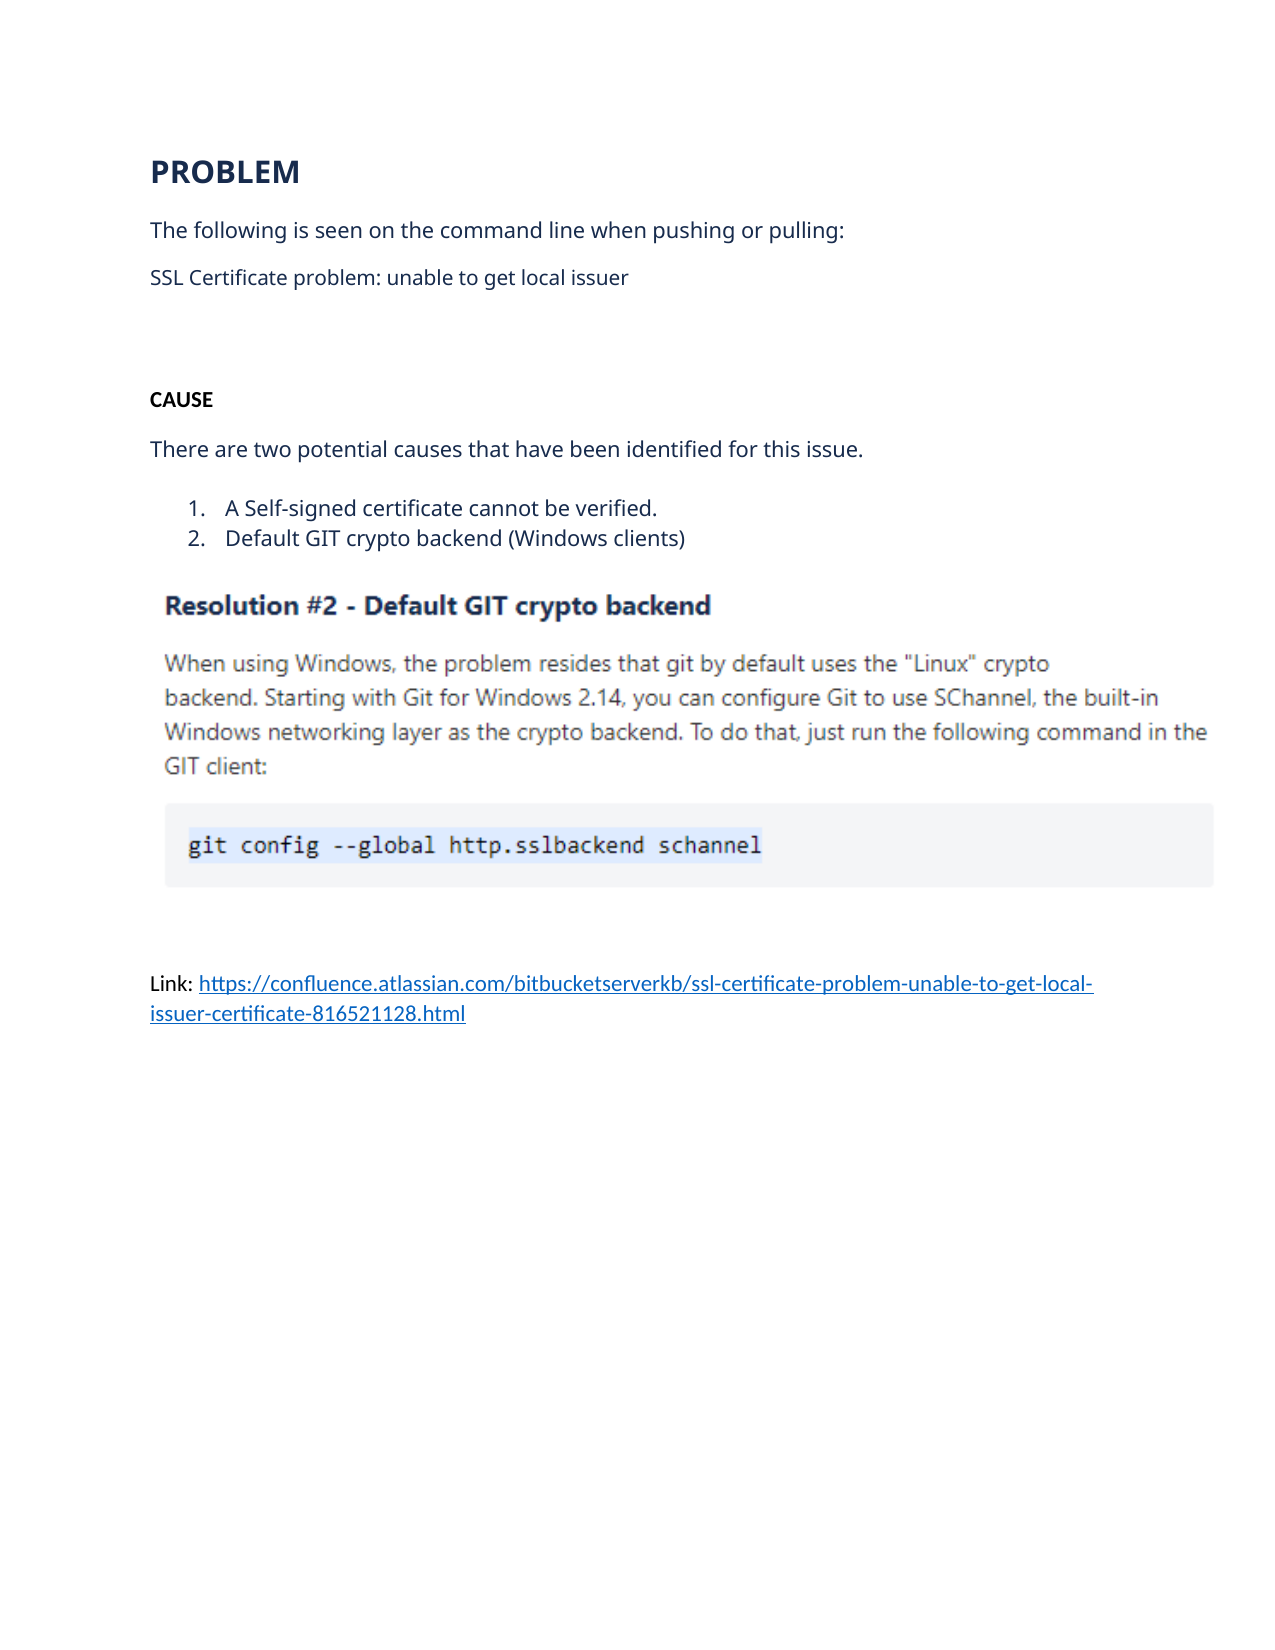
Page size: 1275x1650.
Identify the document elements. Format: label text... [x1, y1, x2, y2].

text There are two potential causes that have been identified for this issue. [150, 434, 1125, 464]
text CAUSE [150, 385, 1125, 413]
text The following is seen on the command line when pushing or pulling: [150, 215, 1125, 244]
text Link: https://confluence.atlassian.com/bitbucketserverkb/ssl-certificate-problem-unable-to-get-local-issuer-certificate-816521128.html [150, 969, 1125, 1027]
picture [150, 582, 1275, 903]
text PROBLEM [150, 150, 1125, 193]
list Default GIT crypto backend (Windows clients) [187, 523, 1125, 553]
list A Self-signed certificate cannot be verified. [187, 493, 1125, 523]
text SSL Certificate problem: unable to get local issuer [150, 263, 1125, 292]
